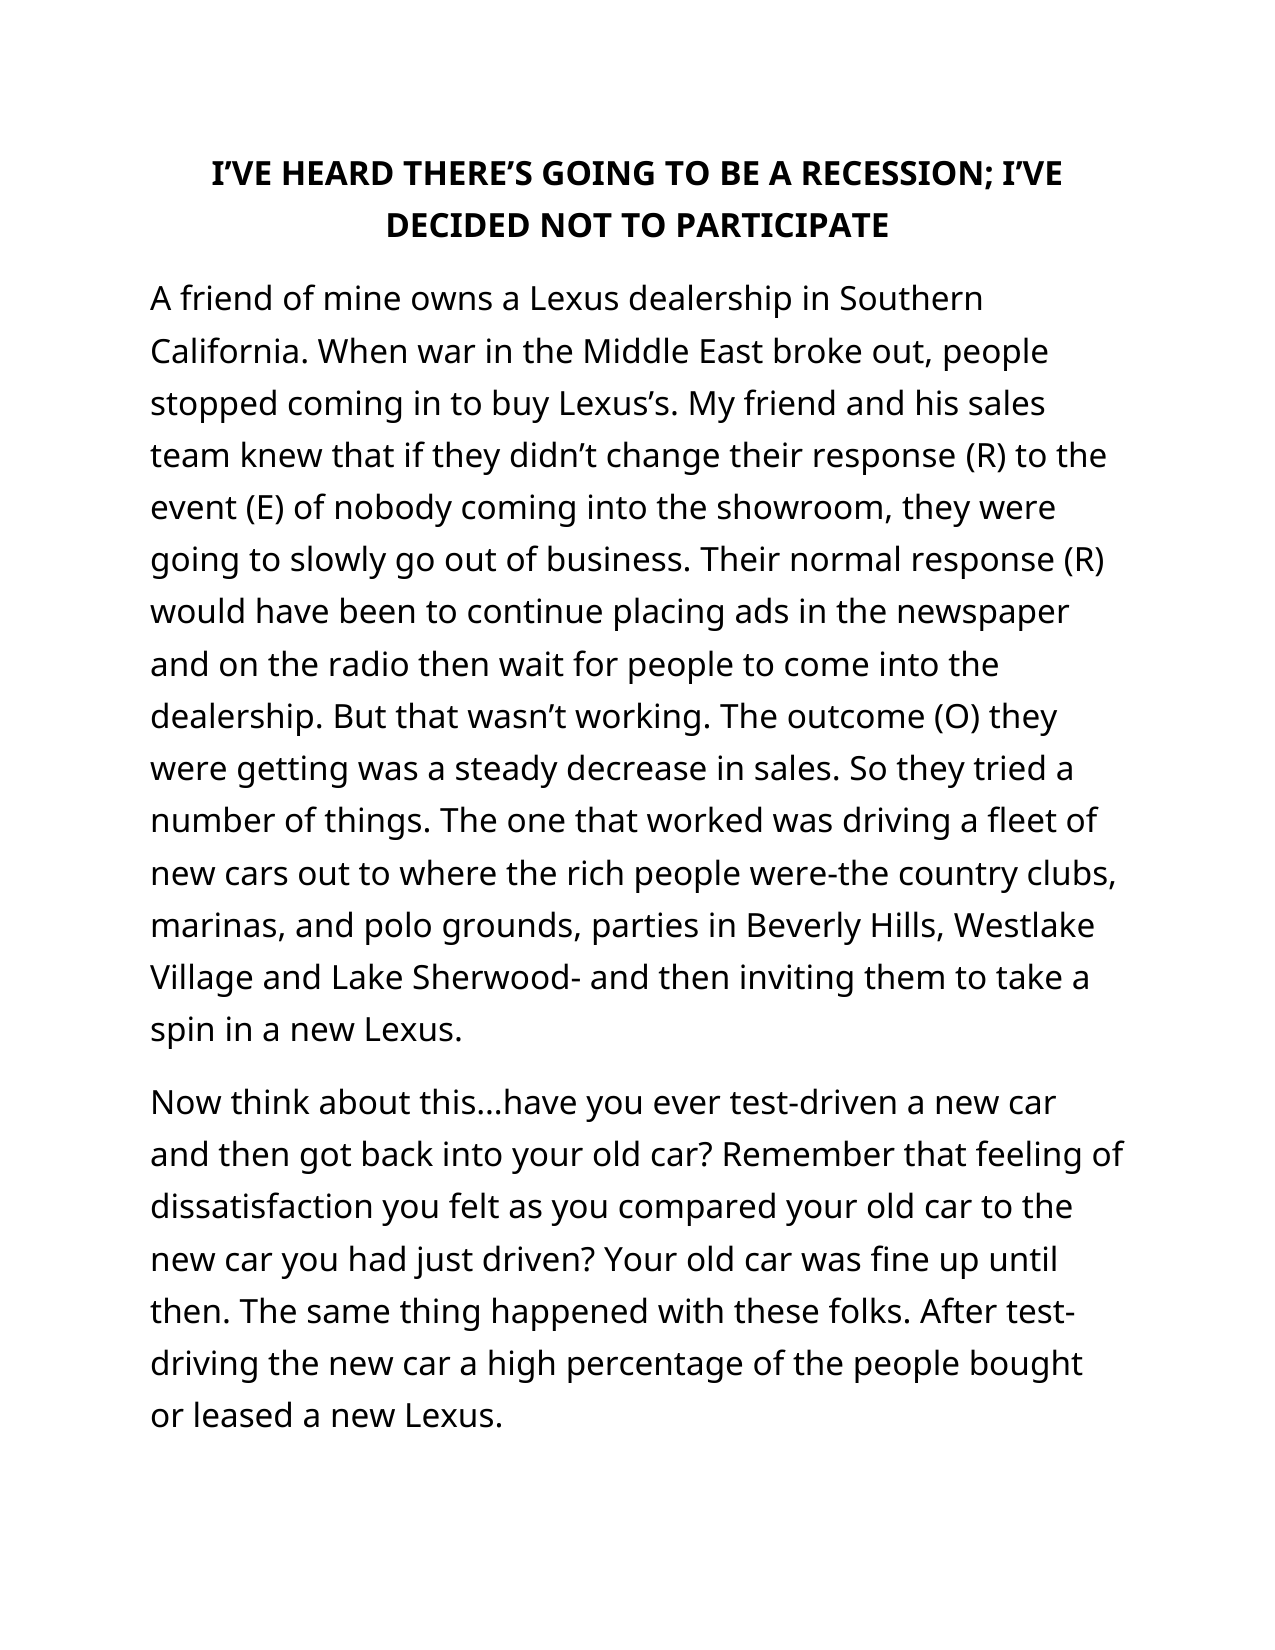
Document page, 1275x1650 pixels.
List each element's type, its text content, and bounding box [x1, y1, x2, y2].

text I’VE HEARD THERE’S GOING TO BE A RECESSION; I’VE DECIDED NOT TO PARTICIPATE [150, 150, 1125, 248]
text A friend of mine owns a Lexus dealership in Southern California. When war in the Middle East broke out, people stopped coming in to buy Lexus’s. My friend and his sales team knew that if they didn’t change their response (R) to the event (E) of nobody coming into the showroom, they were going to slowly go out of business. Their normal response (R) would have been to continue placing ads in the newspaper and on the radio then wait for people to come into the dealership. But that wasn’t working. The outcome (O) they were getting was a steady decrease in sales. So they tried a number of things. The one that worked was driving a fleet of new cars out to where the rich people were-the country clubs, marinas, and polo grounds, parties in Beverly Hills, Westlake Village and Lake Sherwood- and then inviting them to take a spin in a new Lexus. [150, 275, 1125, 1051]
text Now think about this…have you ever test-driven a new car and then got back into your old car? Remember that feeling of dissatisfaction you felt as you compared your old car to the new car you had just driven? Your old car was fine up until then. The same thing happened with these folks. After test-driving the new car a high percentage of the people bought or leased a new Lexus. [150, 1079, 1125, 1437]
